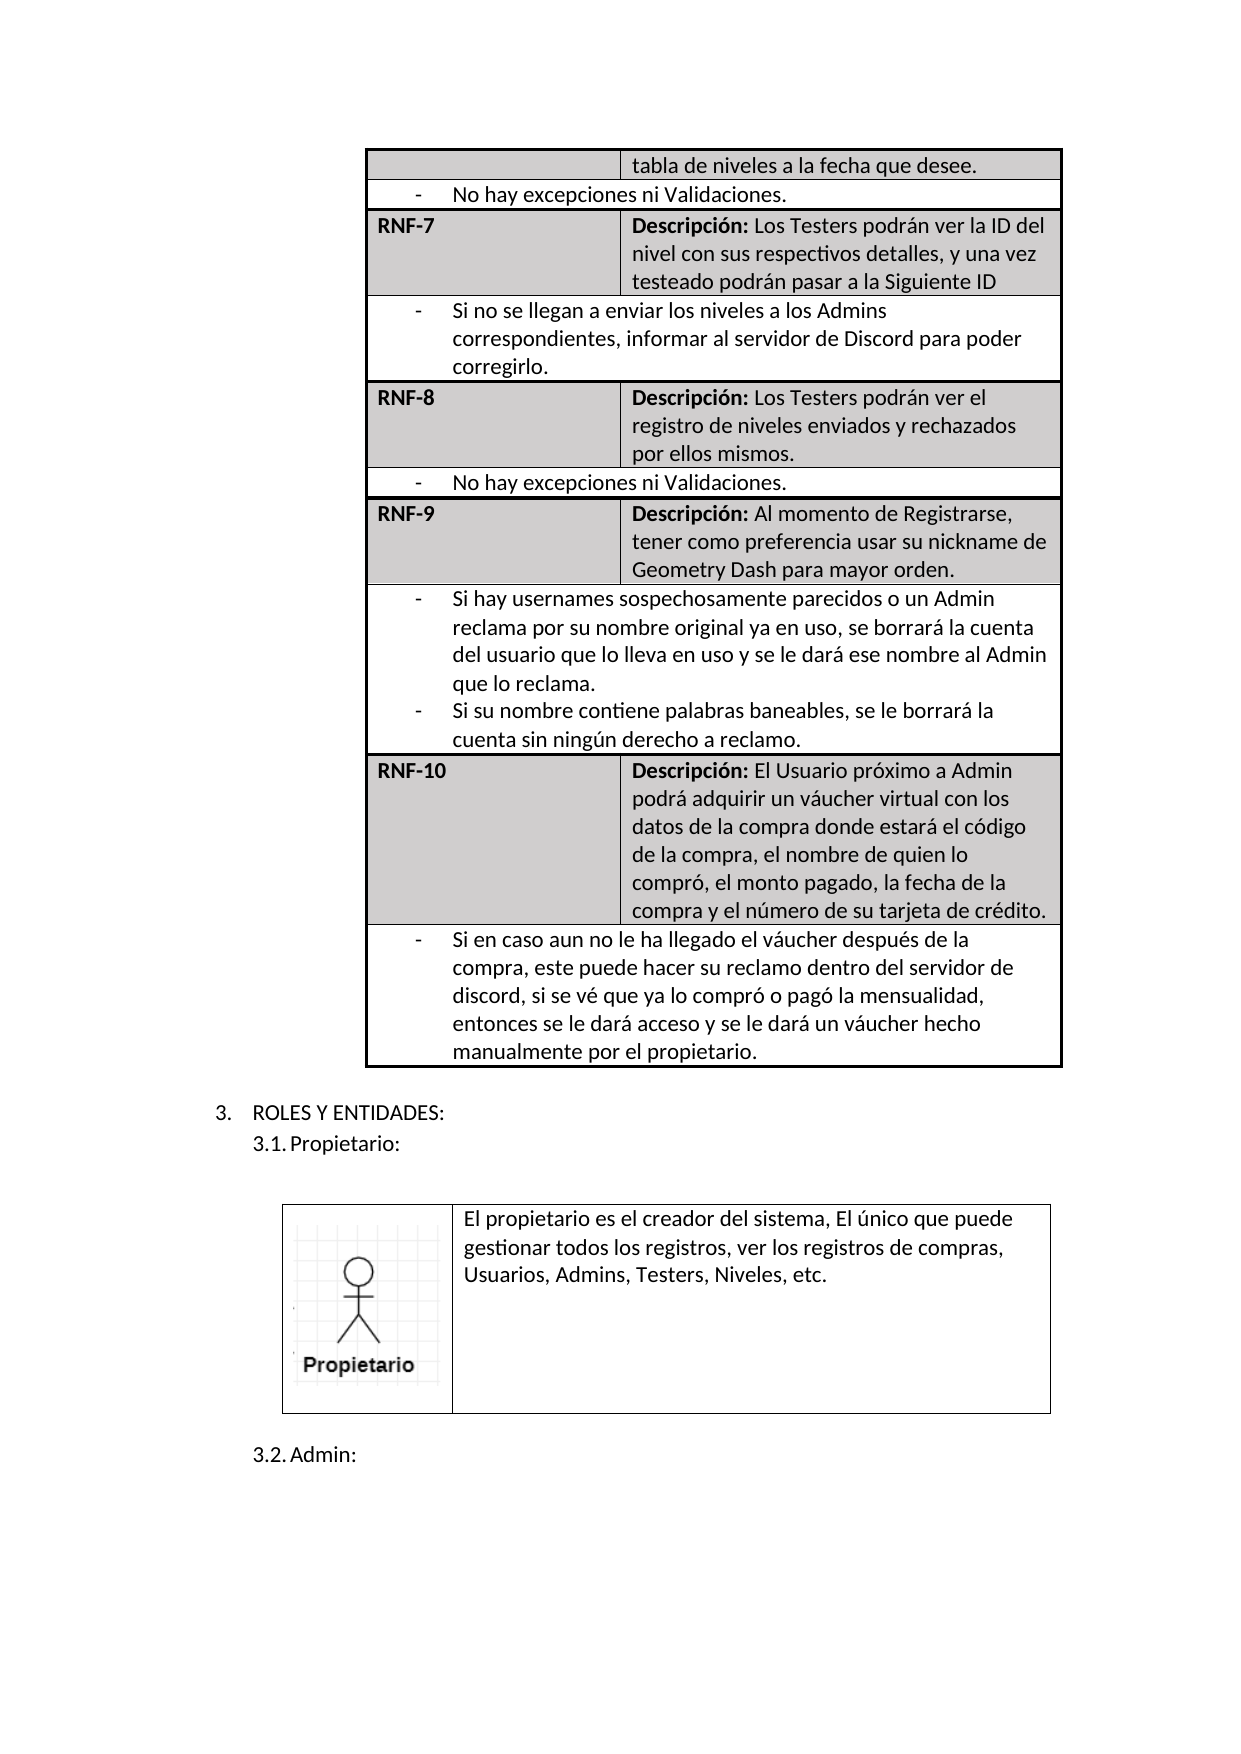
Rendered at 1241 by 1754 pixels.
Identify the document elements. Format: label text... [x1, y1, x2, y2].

table_cell Si no se llegan a enviar los niveles a los Admins correspondientes, informar al servidor de Discord para poder corregirlo. [368, 296, 1060, 380]
table_cell No hay excepciones ni Validaciones. [368, 468, 1060, 496]
table_cell Si en caso aun no le ha llegado el váucher después de la compra, este puede hacer su reclamo dentro del servidor de discord, si se vé que ya lo compró o pagó la mensualidad, entonces se le dará acceso y se le dará un váucher hecho manualmente por el propietario. [368, 925, 1060, 1065]
list Admin: [252, 1440, 1063, 1468]
table_cell Descripción: El Usuario próximo a Admin podrá adquirir un váucher virtual con los datos de la compra donde estará el código de la compra, el nombre de quien lo compró, el monto pagado, la fecha de la compra y el número de su tarjeta de crédito. [621, 756, 1060, 924]
table_cell Descripción: Al momento de Registrarse, tener como preferencia usar su nickname de Geometry Dash para mayor orden. [621, 500, 1060, 583]
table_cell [621, 151, 1060, 179]
table_cell Descripción: Los Testers podrán ver el registro de niveles enviados y rechazados por ellos mismos. [621, 383, 1060, 467]
table_cell RNF-10 [368, 756, 620, 924]
table_cell No hay excepciones ni Validaciones. [368, 180, 1060, 208]
table_cell RNF-6 [368, 151, 620, 179]
table_cell RNF-8 [368, 383, 620, 467]
table_cell RNF-7 [368, 211, 620, 295]
list ROLES Y ENTIDADES: [215, 1098, 1063, 1126]
picture [293, 1225, 441, 1386]
table_cell RNF-9 [368, 500, 620, 583]
table_cell Descripción: Los Testers podrán ver la ID del nivel con sus respectivos detalles, y una vez testeado podrán pasar a la Siguiente ID [621, 211, 1060, 295]
table_header [283, 1205, 452, 1413]
table_header El propietario es el creador del sistema, El único que puede gestionar todos los registros, ver los registros de compras, Usuarios, Admins, Testers, Niveles, etc. [453, 1205, 1050, 1413]
table_cell Si hay usernames sospechosamente parecidos o un Admin reclama por su nombre original ya en uso, se borrará la cuenta del usuario que lo lleva en uso y se le dará ese nombre al Admin que lo reclama. Si su nombre contiene palabras baneables, se le borrará la cuenta sin ningún derecho a reclamo. [368, 585, 1060, 753]
list Propietario: [252, 1129, 1063, 1157]
